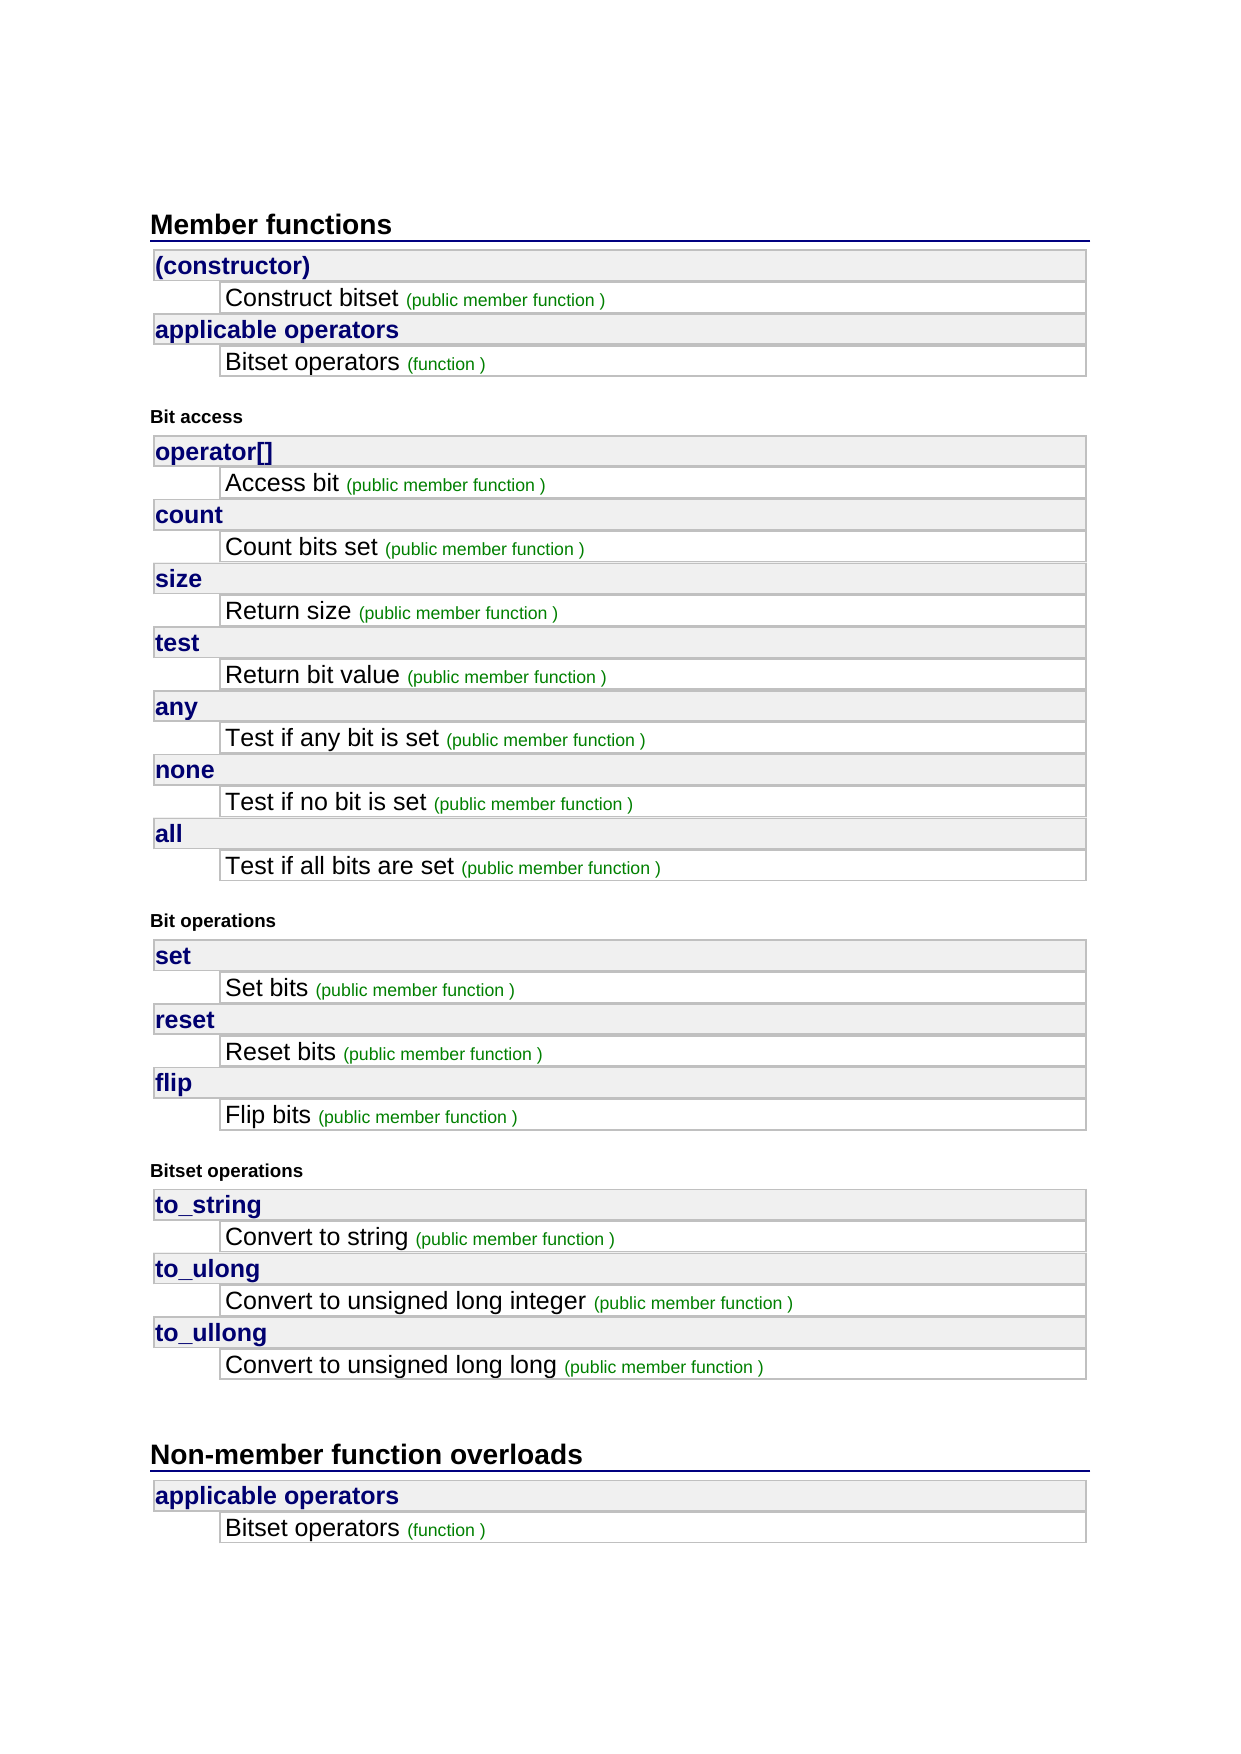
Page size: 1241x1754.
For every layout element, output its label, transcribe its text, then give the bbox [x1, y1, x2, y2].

text applicable operators [155, 315, 1085, 343]
text (constructor) [155, 251, 1085, 280]
text size [155, 564, 1085, 593]
text Convert to unsigned long integer (public member function ) [221, 1286, 1085, 1315]
text Test if no bit is set (public member function ) [221, 787, 1085, 816]
text Non-member function overloads [150, 1438, 1090, 1470]
text Count bits set (public member function ) [221, 532, 1085, 561]
text Bit access [150, 406, 1090, 427]
text none [155, 755, 1085, 784]
text to_ulong [155, 1254, 1085, 1283]
text flip [155, 1068, 1085, 1097]
text Test if all bits are set (public member function ) [221, 851, 1085, 880]
text test [155, 628, 1085, 657]
text all [155, 819, 1085, 848]
text Bitset operations [150, 1159, 1090, 1181]
text Construct bitset (public member function ) [221, 283, 1085, 312]
text reset [155, 1005, 1085, 1033]
text to_ullong [155, 1318, 1085, 1347]
text Bitset operators (function ) [221, 1513, 1085, 1542]
text Set bits (public member function ) [221, 973, 1085, 1002]
text to_string [155, 1190, 1085, 1219]
text Convert to string (public member function ) [221, 1222, 1085, 1251]
text Member functions [150, 208, 1090, 240]
text Return bit value (public member function ) [221, 660, 1085, 688]
text Access bit (public member function ) [221, 468, 1085, 497]
text Test if any bit is set (public member function ) [221, 723, 1085, 752]
text Return size (public member function ) [221, 596, 1085, 625]
text Bitset operators (function ) [221, 347, 1085, 375]
text Reset bits (public member function ) [221, 1037, 1085, 1065]
text count [155, 500, 1085, 529]
text Flip bits (public member function ) [221, 1100, 1085, 1129]
text set [155, 941, 1085, 970]
text Bit operations [150, 910, 1090, 932]
text any [155, 692, 1085, 720]
text applicable operators [155, 1481, 1085, 1510]
text Convert to unsigned long long (public member function ) [221, 1350, 1085, 1378]
text operator[] [155, 437, 1085, 465]
